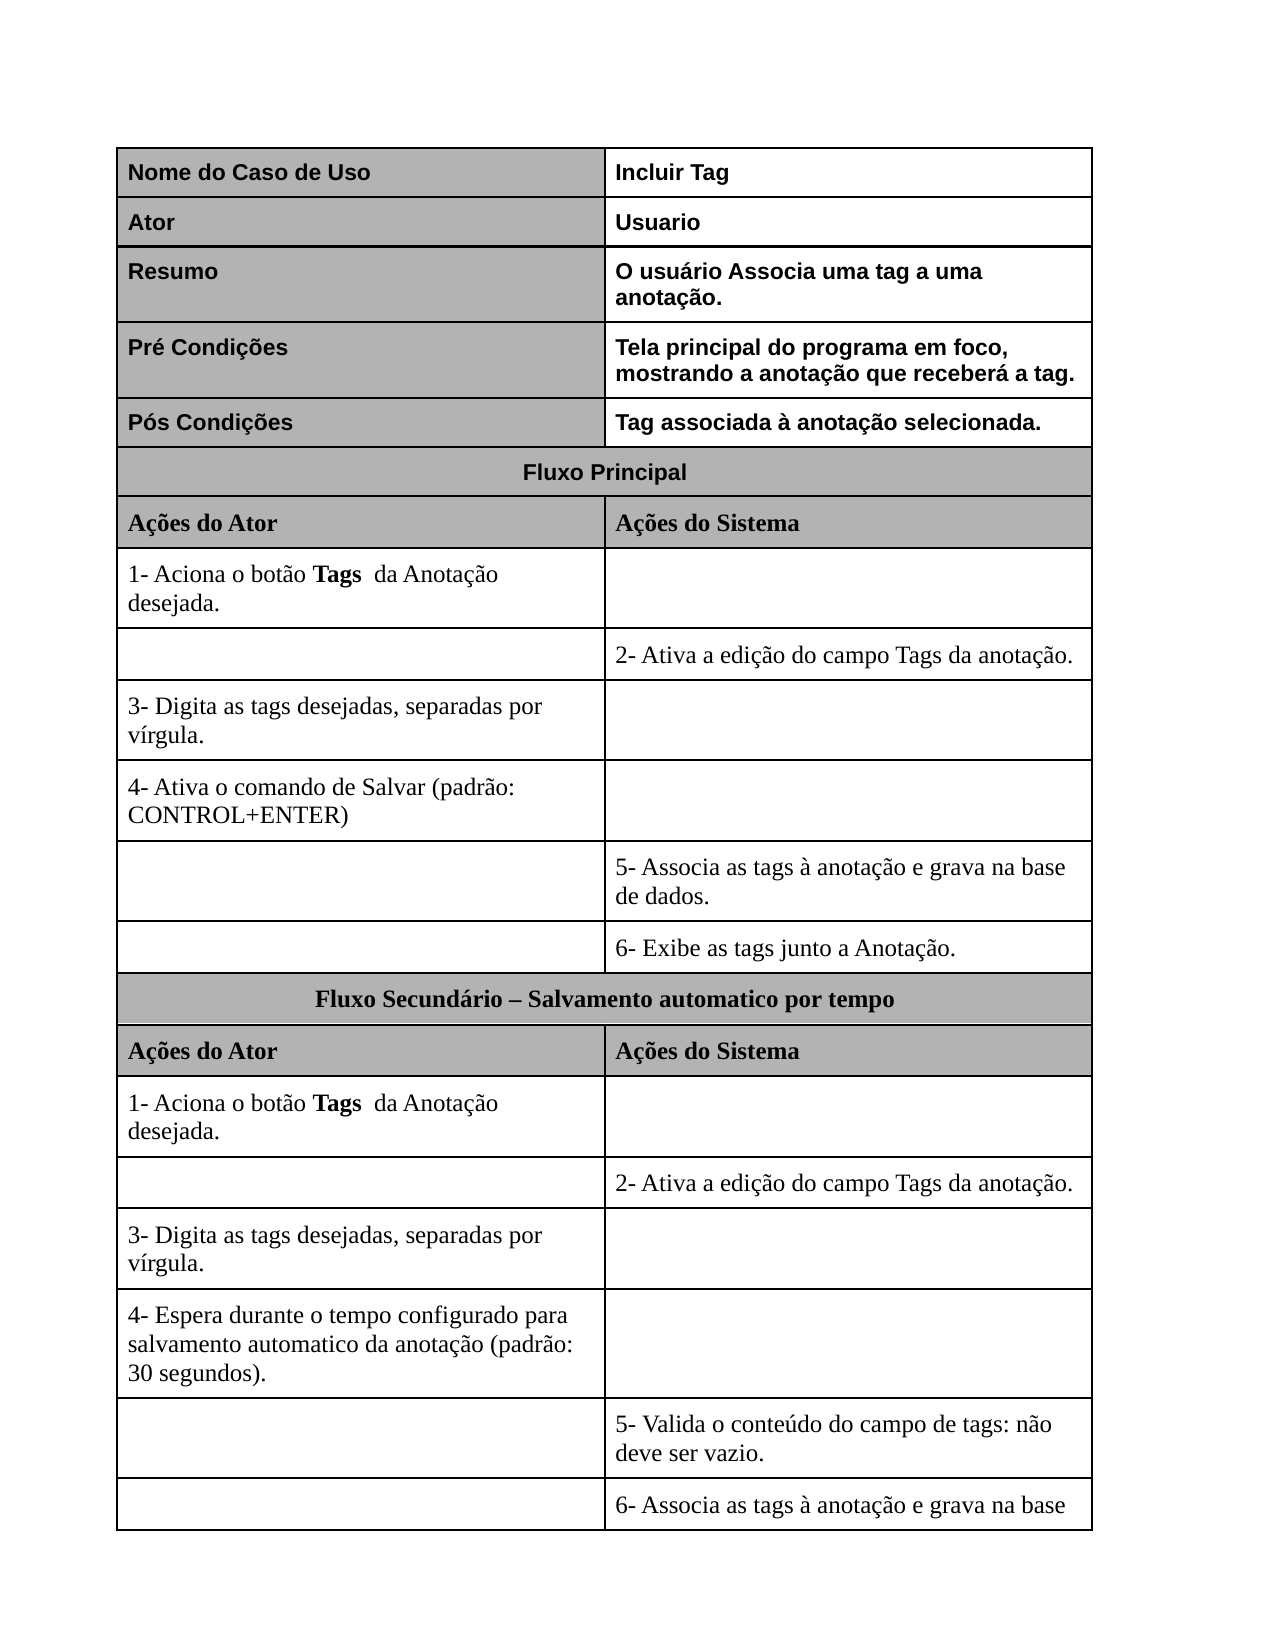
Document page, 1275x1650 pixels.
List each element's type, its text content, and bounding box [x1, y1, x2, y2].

table_cell Fluxo Principal [118, 448, 1091, 495]
table_cell 5- Valida o conteúdo do campo de tags: não deve ser vazio. [606, 1399, 1091, 1477]
table_cell 5- Associa as tags à anotação e grava na base de dados. [606, 842, 1091, 920]
table_cell [606, 1209, 1091, 1288]
table_cell Ações do Ator [118, 1026, 604, 1075]
table_cell Ações do Sistema [606, 497, 1091, 547]
table_cell [606, 1290, 1091, 1397]
table_cell 2- Ativa a edição do campo Tags da anotação. [606, 629, 1091, 679]
table_cell Pós Condições [118, 399, 604, 446]
table_cell [606, 549, 1091, 627]
table_header Nome do Caso de Uso [118, 149, 604, 196]
table_cell Ator [118, 198, 604, 245]
table_cell Pré Condições [118, 323, 604, 397]
table_cell Tela principal do programa em foco, mostrando a anotação que receberá a tag. [606, 323, 1091, 397]
table_cell 2- Ativa a edição do campo Tags da anotação. [606, 1158, 1091, 1207]
table_cell [118, 842, 604, 920]
table_cell 3- Digita as tags desejadas, separadas por vírgula. [118, 1209, 604, 1288]
table_cell Ações do Sistema [606, 1026, 1091, 1075]
table_cell 4- Espera durante o tempo configurado para salvamento automatico da anotação (padrão: 30 segundos). [118, 1290, 604, 1397]
table_cell 1- Aciona o botão Tags da Anotação desejada. [118, 1077, 604, 1156]
table_cell Fluxo Secundário – Salvamento automatico por tempo [118, 974, 1091, 1023]
table_cell Resumo [118, 248, 604, 321]
table_cell [606, 1077, 1091, 1156]
table_cell [118, 922, 604, 972]
table_cell Ações do Ator [118, 497, 604, 547]
table_cell [606, 681, 1091, 759]
table_cell [606, 761, 1091, 840]
table_cell [118, 1158, 604, 1207]
table_cell [118, 1479, 604, 1529]
table_cell [118, 1399, 604, 1477]
table_header Incluir Tag [606, 149, 1091, 196]
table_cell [606, 1479, 1091, 1529]
table_cell Usuario [606, 198, 1091, 245]
table_cell 6- Exibe as tags junto a Anotação. [606, 922, 1091, 972]
table_cell 3- Digita as tags desejadas, separadas por vírgula. [118, 681, 604, 759]
table_cell [118, 629, 604, 679]
table_cell Tag associada à anotação selecionada. [606, 399, 1091, 446]
table_cell 1- Aciona o botão Tags da Anotação desejada. [118, 549, 604, 627]
table_cell 4- Ativa o comando de Salvar (padrão: CONTROL+ENTER) [118, 761, 604, 840]
table_cell O usuário Associa uma tag a uma anotação. [606, 248, 1091, 321]
